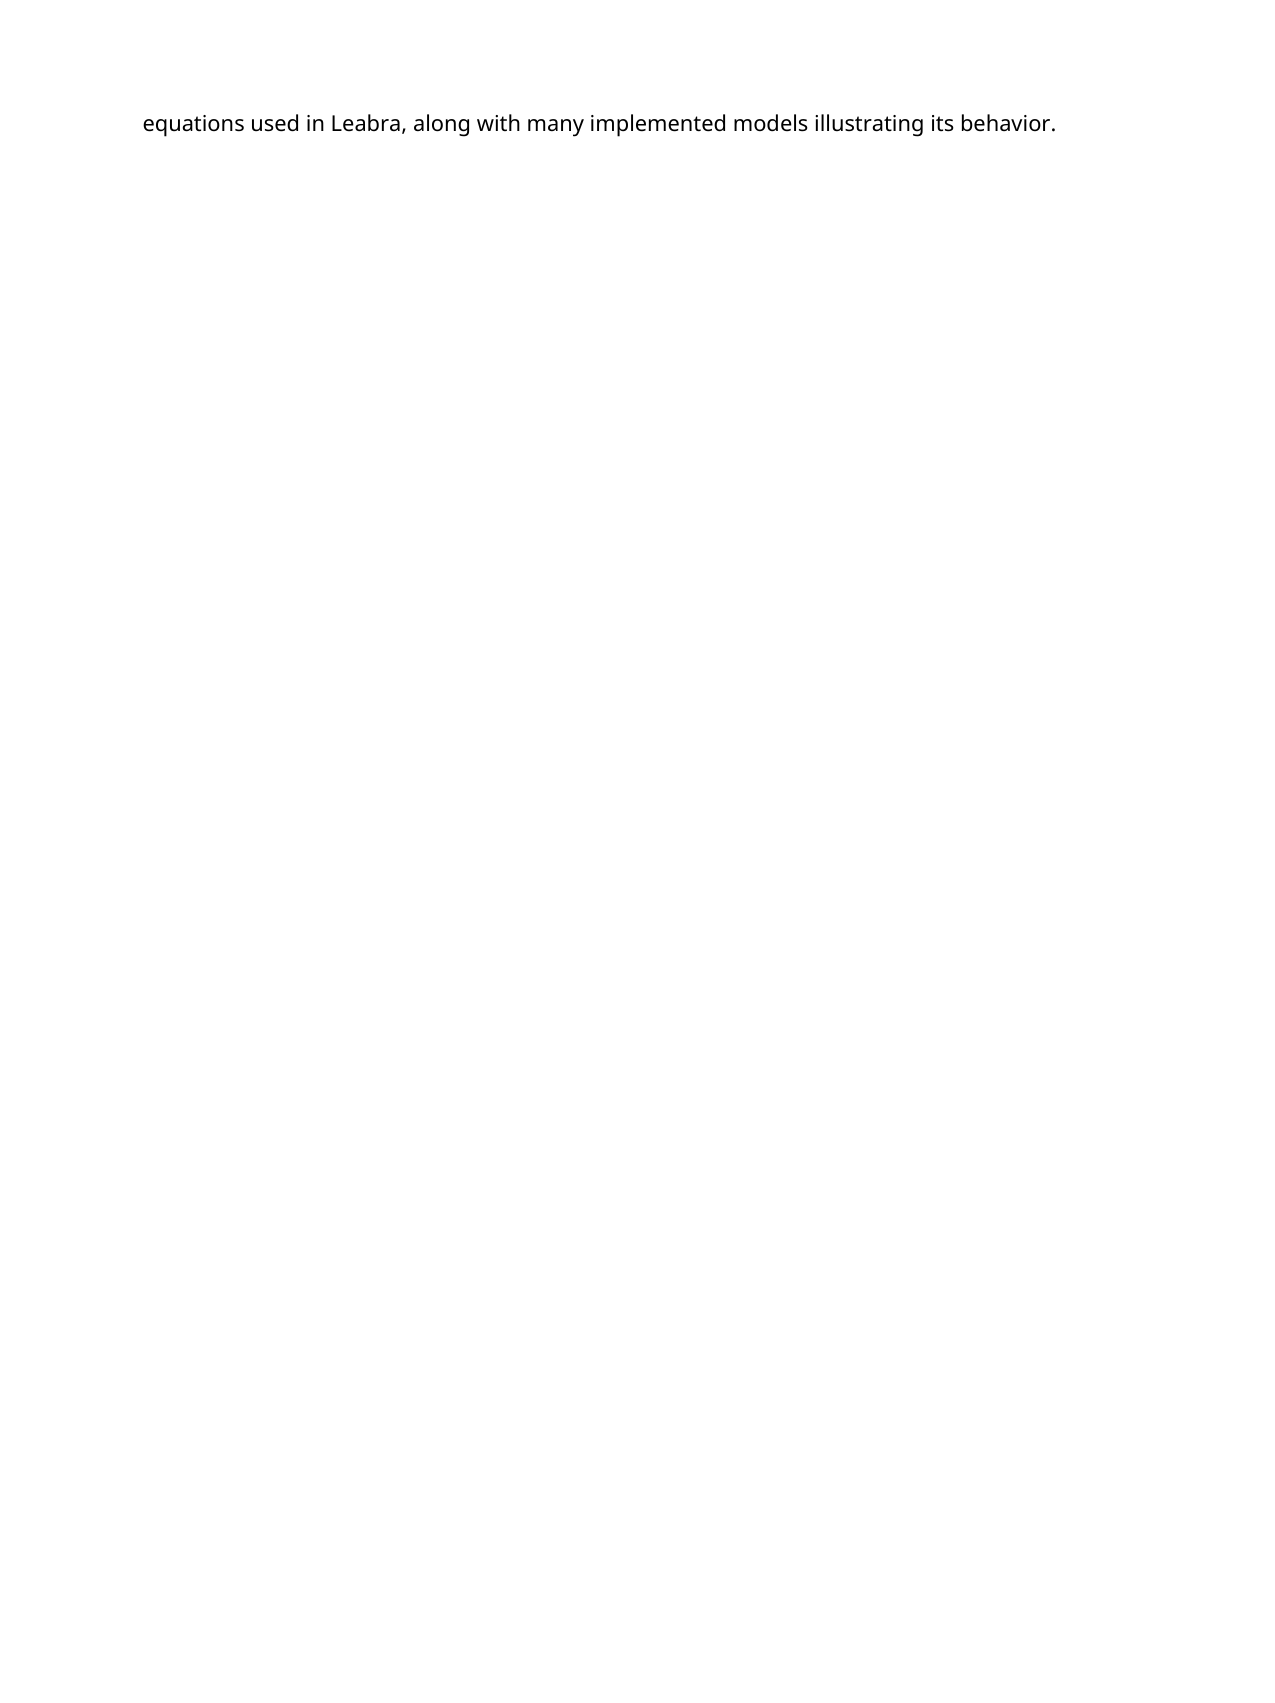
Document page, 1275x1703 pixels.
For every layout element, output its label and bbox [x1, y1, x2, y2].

text [142, 89, 1152, 138]
